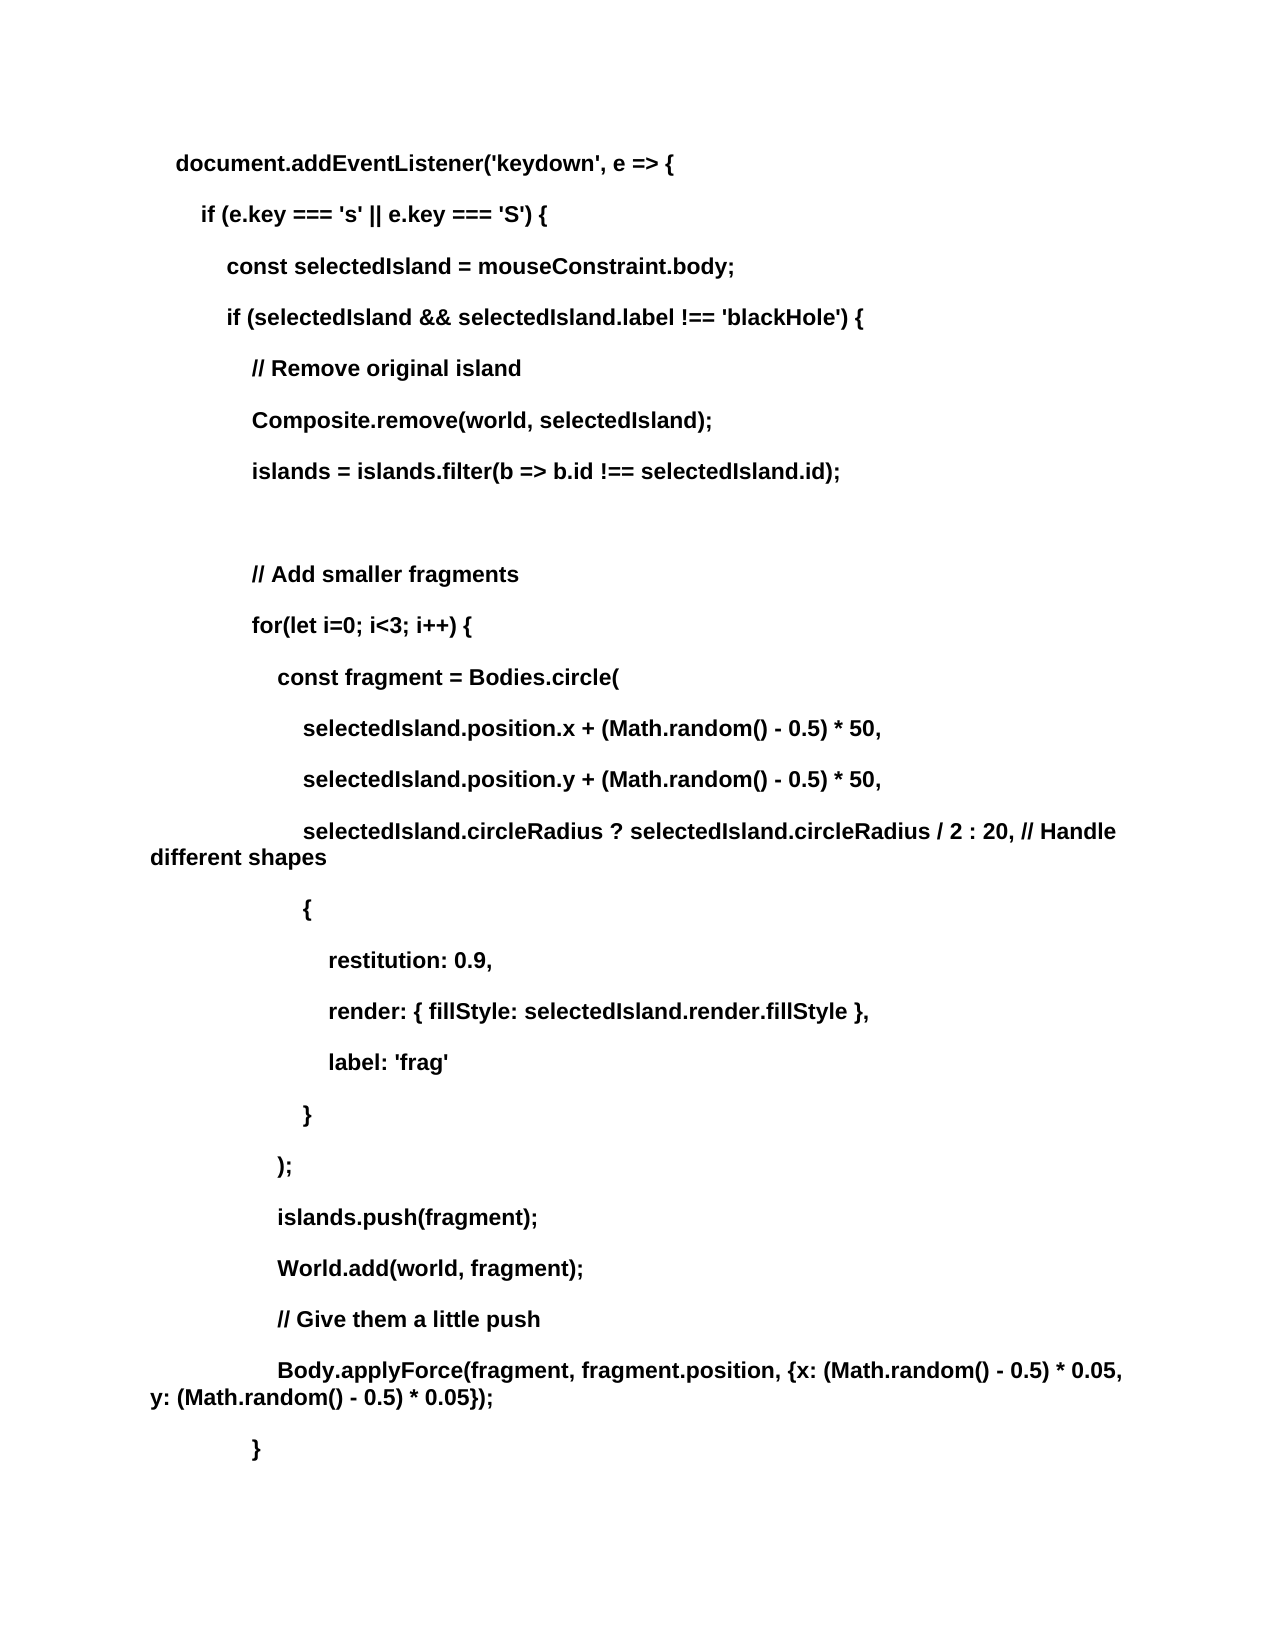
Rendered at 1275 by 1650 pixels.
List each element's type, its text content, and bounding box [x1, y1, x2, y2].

text } [150, 1435, 1125, 1462]
text ); [150, 1152, 1125, 1178]
text { [150, 895, 1125, 922]
text Composite.remove(world, selectedIsland); [150, 407, 1125, 433]
text render: { fillStyle: selectedIsland.render.fillStyle }, [150, 998, 1125, 1024]
text if (selectedIsland && selectedIsland.label !== 'blackHole') { [150, 304, 1125, 330]
text label: 'frag' [150, 1049, 1125, 1076]
text World.add(world, fragment); [150, 1255, 1125, 1281]
text // Add smaller fragments [150, 561, 1125, 587]
text Body.applyForce(fragment, fragment.position, {x: (Math.random() - 0.5) * 0.05, y: (Math.random() - 0.5) * 0.05}); [150, 1357, 1125, 1410]
text for(let i=0; i<3; i++) { [150, 612, 1125, 638]
text } [150, 1101, 1125, 1127]
text const selectedIsland = mouseConstraint.body; [150, 253, 1125, 279]
text selectedIsland.circleRadius ? selectedIsland.circleRadius / 2 : 20, // Handle different shapes [150, 818, 1125, 870]
text if (e.key === 's' || e.key === 'S') { [150, 201, 1125, 228]
text islands = islands.filter(b => b.id !== selectedIsland.id); [150, 458, 1125, 484]
text selectedIsland.position.y + (Math.random() - 0.5) * 50, [150, 766, 1125, 793]
text // Remove original island [150, 355, 1125, 382]
text // Give them a little push [150, 1306, 1125, 1332]
text document.addEventListener('keydown', e => { [150, 150, 1125, 176]
text islands.push(fragment); [150, 1203, 1125, 1230]
text selectedIsland.position.x + (Math.random() - 0.5) * 50, [150, 715, 1125, 741]
text restitution: 0.9, [150, 947, 1125, 973]
text const fragment = Bodies.circle( [150, 663, 1125, 690]
